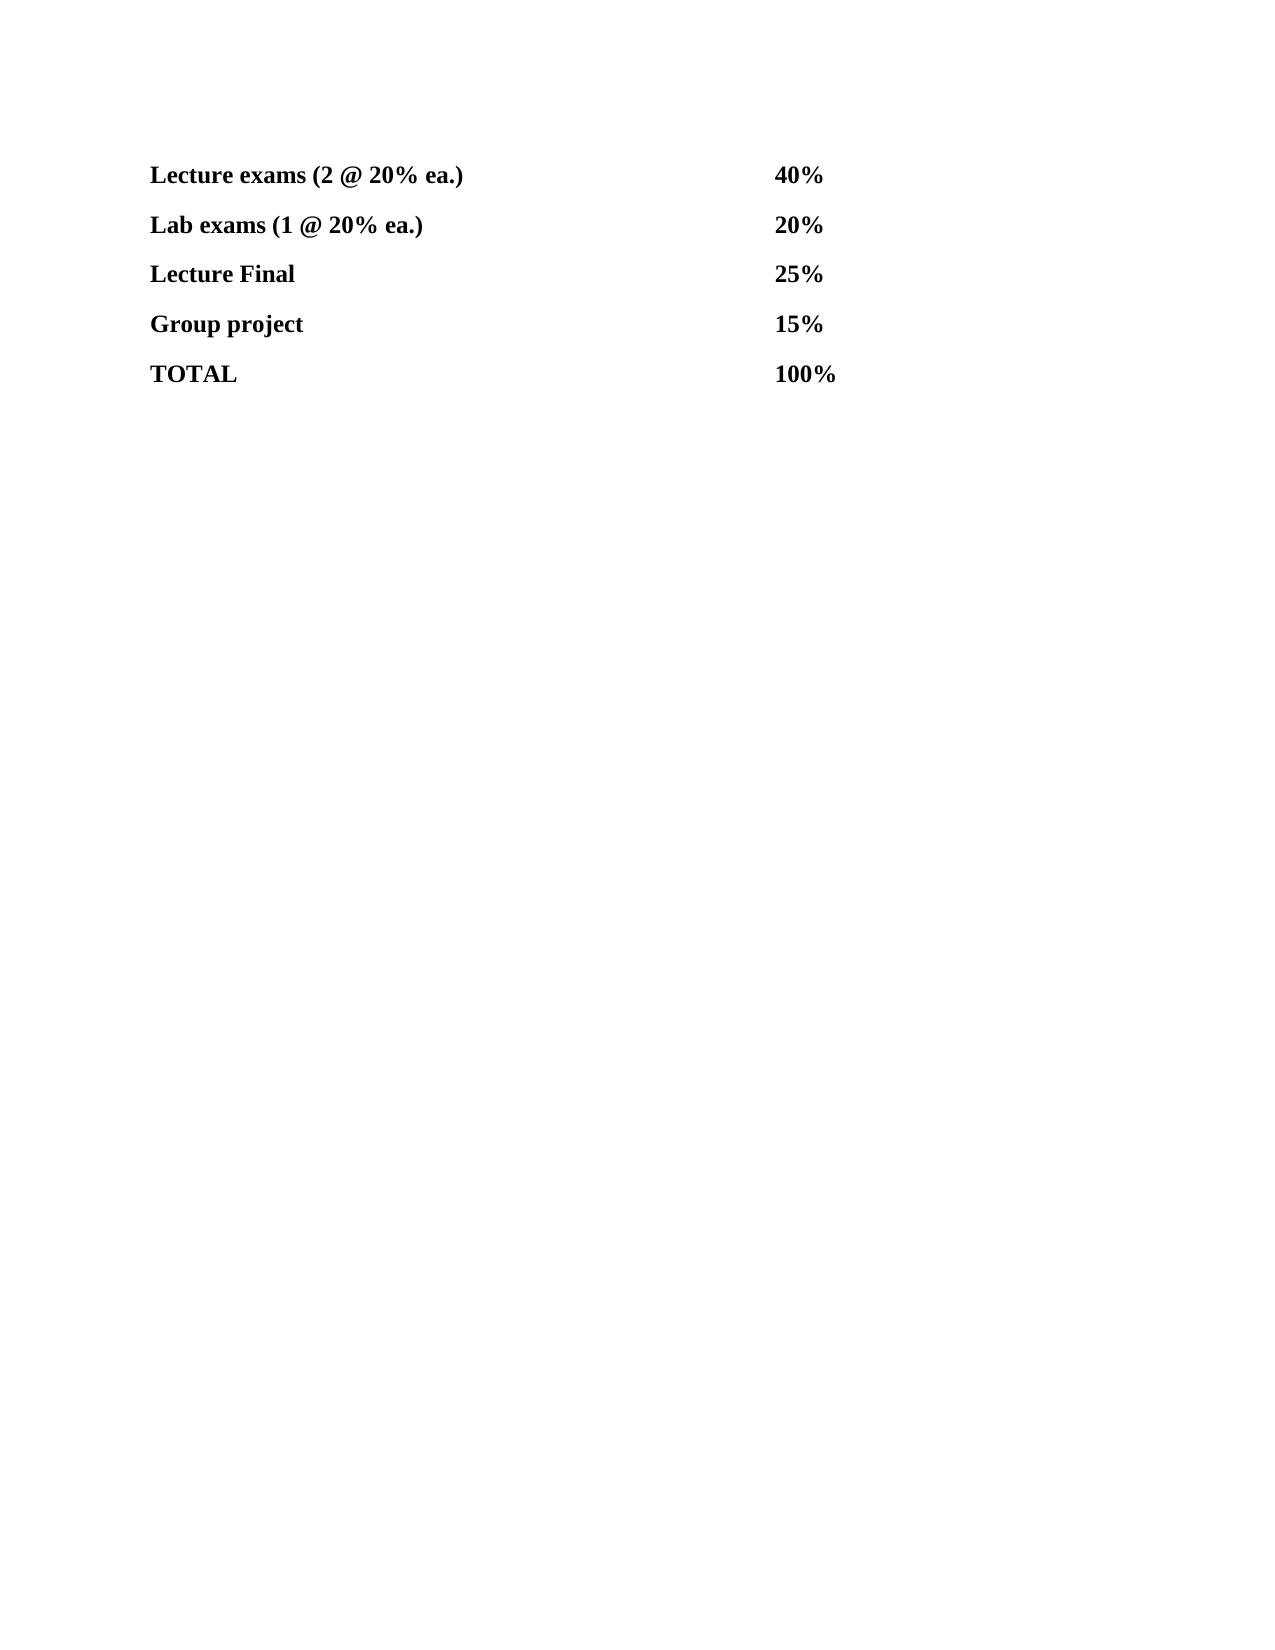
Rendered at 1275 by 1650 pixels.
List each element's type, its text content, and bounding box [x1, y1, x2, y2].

table_cell 20% [775, 200, 972, 249]
table_header Lecture exams (2 @ 20% ea.) [150, 150, 774, 199]
table_cell Lab exams (1 @ 20% ea.) [150, 200, 774, 249]
table_cell Group project [150, 299, 774, 348]
table_cell 100% [775, 348, 972, 398]
table_cell Lecture Final [150, 249, 774, 299]
table_cell 25% [775, 249, 972, 299]
table_cell TOTAL [150, 348, 774, 398]
table_cell 15% [775, 299, 972, 348]
table_header 40% [775, 150, 972, 199]
